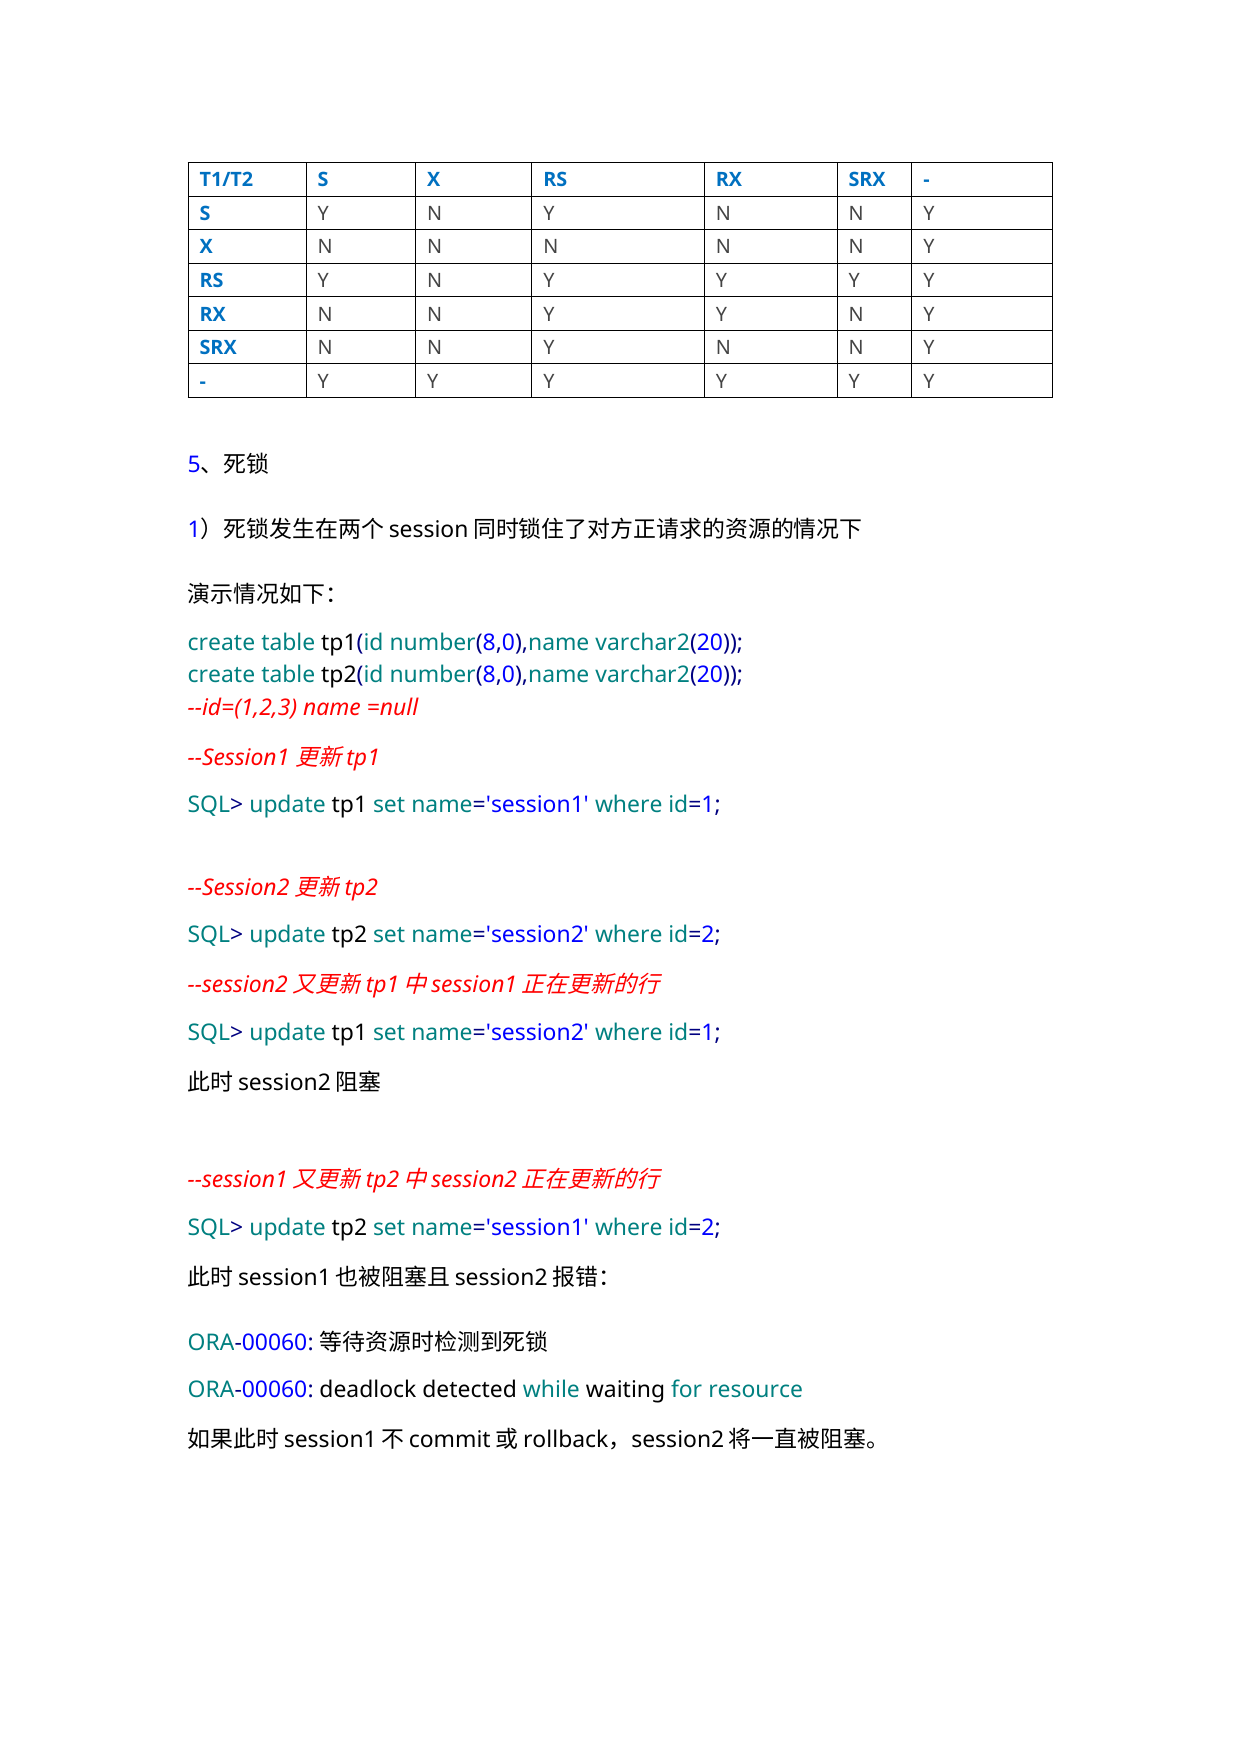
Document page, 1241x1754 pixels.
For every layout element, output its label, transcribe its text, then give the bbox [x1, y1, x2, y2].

table_header - [912, 163, 1052, 196]
text 演示情况如下： [187, 560, 1053, 625]
table_cell N [307, 331, 415, 363]
table_cell Y [307, 197, 415, 229]
table_cell X [189, 230, 306, 263]
table_cell Y [307, 364, 415, 397]
text --id=(1,2,3) name =null [187, 690, 1053, 723]
table_cell N [307, 230, 415, 263]
table_cell N [307, 297, 415, 330]
table_cell N [416, 331, 531, 363]
table_cell S [189, 197, 306, 229]
table_cell Y [912, 331, 1052, 363]
table_cell Y [705, 297, 837, 330]
text --session2又更新tp1中session1正在更新的行 [187, 950, 1053, 1015]
table_cell RX [189, 297, 306, 330]
table_cell Y [912, 364, 1052, 397]
table_cell Y [532, 364, 704, 397]
text ORA-00060: 等待资源时检测到死锁 [187, 1308, 1053, 1373]
table_cell Y [838, 264, 911, 296]
table_cell N [705, 331, 837, 363]
table_cell N [705, 197, 837, 229]
table_cell Y [705, 264, 837, 296]
text SQL> update tp1 set name='session2' where id=1; [187, 1015, 1053, 1048]
table_cell Y [416, 364, 531, 397]
table_cell N [416, 297, 531, 330]
text 此时session2阻塞 [187, 1048, 1053, 1113]
table_cell Y [532, 297, 704, 330]
table_cell Y [912, 297, 1052, 330]
table_header T1/T2 [189, 163, 306, 196]
text 此时session1也被阻塞且session2报错： [187, 1243, 1053, 1308]
table_cell Y [532, 331, 704, 363]
table_cell N [416, 230, 531, 263]
text SQL> update tp2 set name='session1' where id=2; [187, 1210, 1053, 1243]
text --Session2更新tp2 [187, 853, 1053, 918]
table_cell N [838, 297, 911, 330]
table_cell - [189, 364, 306, 397]
text 1）死锁发生在两个session同时锁住了对方正请求的资源的情况下 [187, 495, 1053, 560]
table_cell Y [307, 264, 415, 296]
table_cell Y [912, 264, 1052, 296]
text create table tp1(id number(8,0),name varchar2(20)); [187, 625, 1053, 658]
table_cell N [838, 331, 911, 363]
table_cell N [838, 197, 911, 229]
table_header RX [705, 163, 837, 196]
text --Session1 更新 tp1 [187, 723, 1053, 788]
table_cell N [416, 197, 531, 229]
text --session1又更新tp2中session2正在更新的行 [187, 1145, 1053, 1210]
table_cell Y [705, 364, 837, 397]
table_header SRX [838, 163, 911, 196]
table_cell Y [838, 364, 911, 397]
table_header RS [532, 163, 704, 196]
table_cell Y [532, 197, 704, 229]
text create table tp2(id number(8,0),name varchar2(20)); [187, 658, 1053, 690]
text SQL> update tp2 set name='session2' where id=2; [187, 918, 1053, 950]
table_cell N [416, 264, 531, 296]
table_cell Y [912, 230, 1052, 263]
table_header S [307, 163, 415, 196]
table_cell RS [189, 264, 306, 296]
table_cell N [838, 230, 911, 263]
table_cell N [532, 230, 704, 263]
text ORA-00060: deadlock detected while waiting for resource [187, 1373, 1053, 1405]
table_cell Y [912, 197, 1052, 229]
text 如果此时session1不commit或rollback，session2将一直被阻塞。 [187, 1405, 1053, 1470]
table_header X [416, 163, 531, 196]
text SQL> update tp1 set name='session1' where id=1; [187, 788, 1053, 820]
table_cell N [705, 230, 837, 263]
table_cell SRX [189, 331, 306, 363]
table_cell Y [532, 264, 704, 296]
text 5、死锁 [187, 430, 1053, 495]
